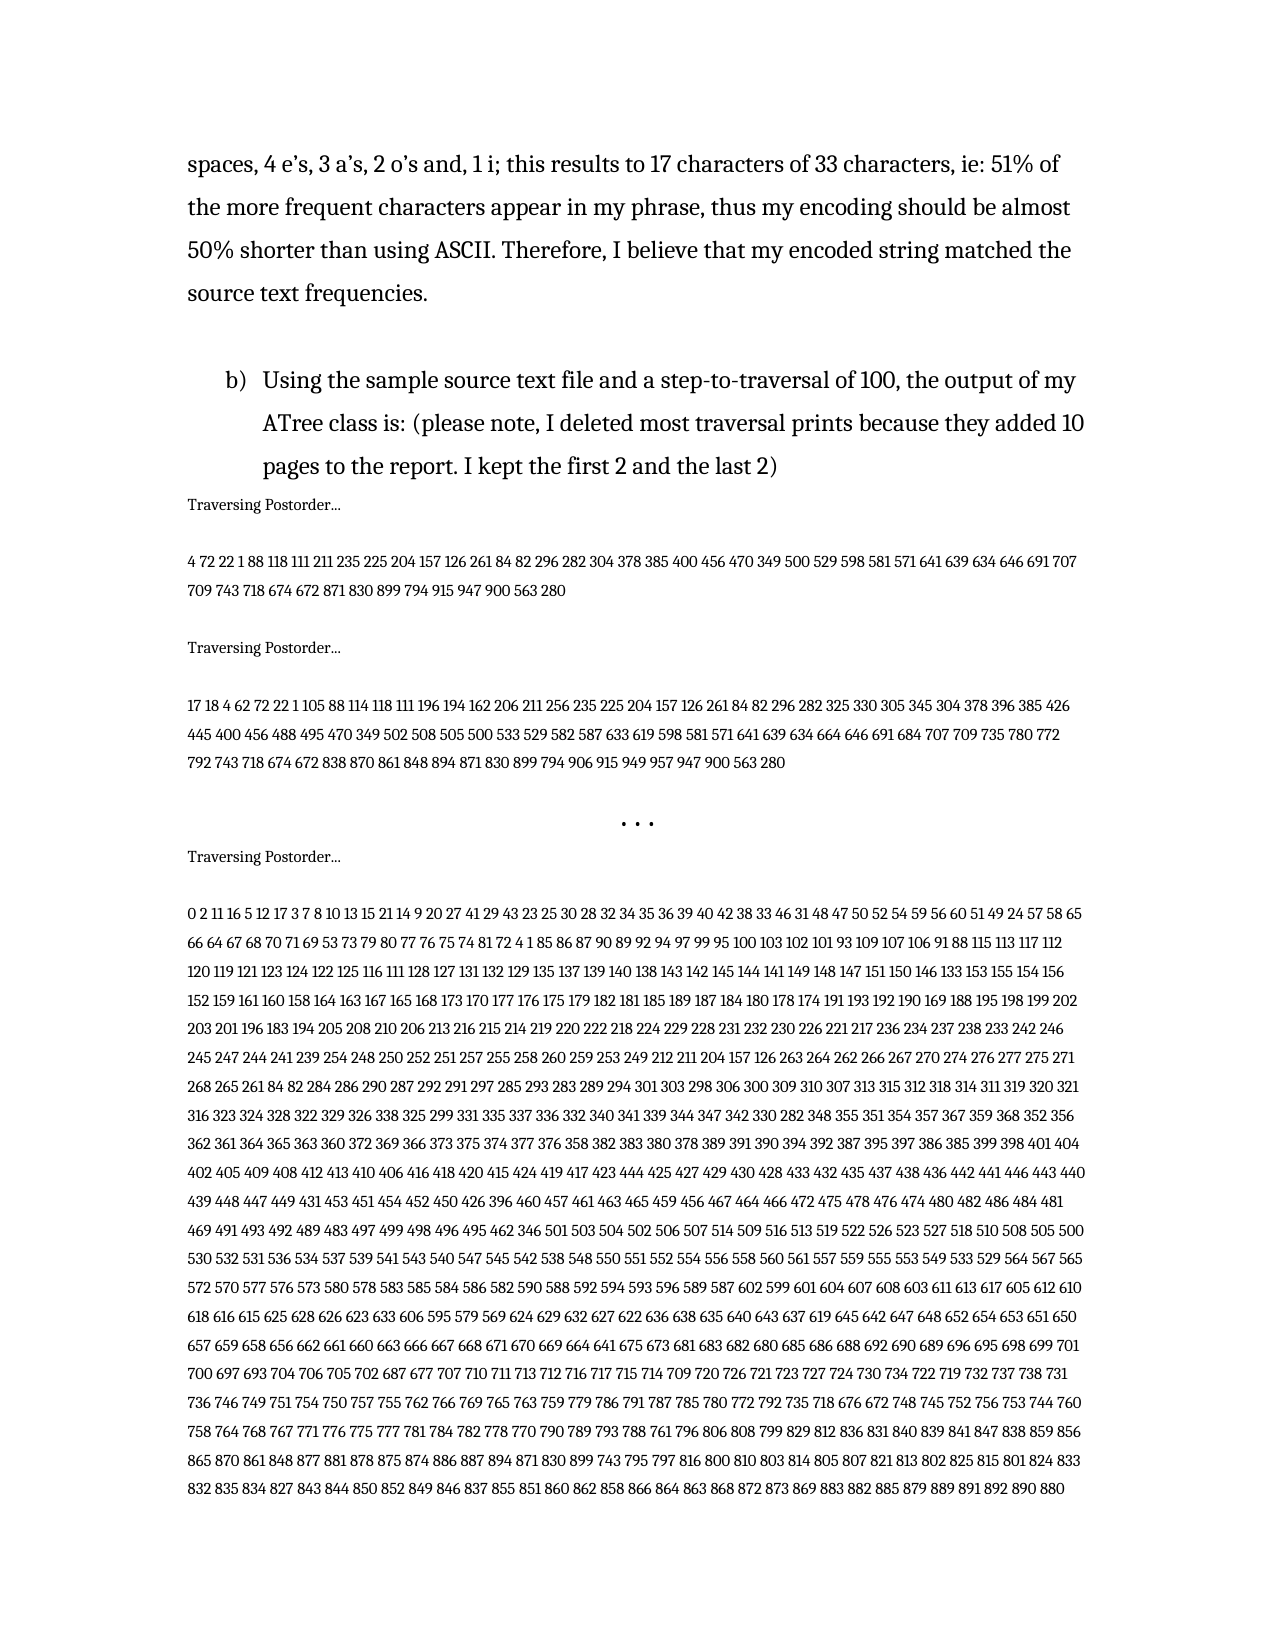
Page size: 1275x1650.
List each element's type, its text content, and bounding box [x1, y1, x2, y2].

text 17 18 4 62 72 22 1 105 88 114 118 111 196 194 162 206 211 256 235 225 204 157 126 261 84 82 296 282 325 330 305 345 304 378 396 385 426 445 400 456 488 495 470 349 502 508 505 500 533 529 582 587 633 619 598 581 571 641 639 634 664 646 691 684 707 709 735 780 772 792 743 718 674 672 838 870 861 848 894 871 830 899 794 906 915 949 957 947 900 563 280 [187, 696, 1087, 773]
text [187, 905, 1087, 1499]
text • • • [187, 811, 1087, 835]
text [187, 150, 1087, 308]
text 4 72 22 1 88 118 111 211 235 225 204 157 126 261 84 82 296 282 304 378 385 400 456 470 349 500 529 598 581 571 641 639 634 646 691 707 709 743 718 674 672 871 830 899 794 915 947 900 563 280 [187, 552, 1087, 600]
text Traversing Postorder... [187, 639, 1087, 658]
text Traversing Postorder... [187, 495, 1087, 514]
list Using the sample source text file and a step-to-traversal of 100, the output of my ATree class is: (please note, I deleted most traversal prints because they added 10 pages to the report. I kept the first 2 and the last 2) [225, 366, 1087, 481]
text Traversing Postorder... [187, 847, 1087, 866]
